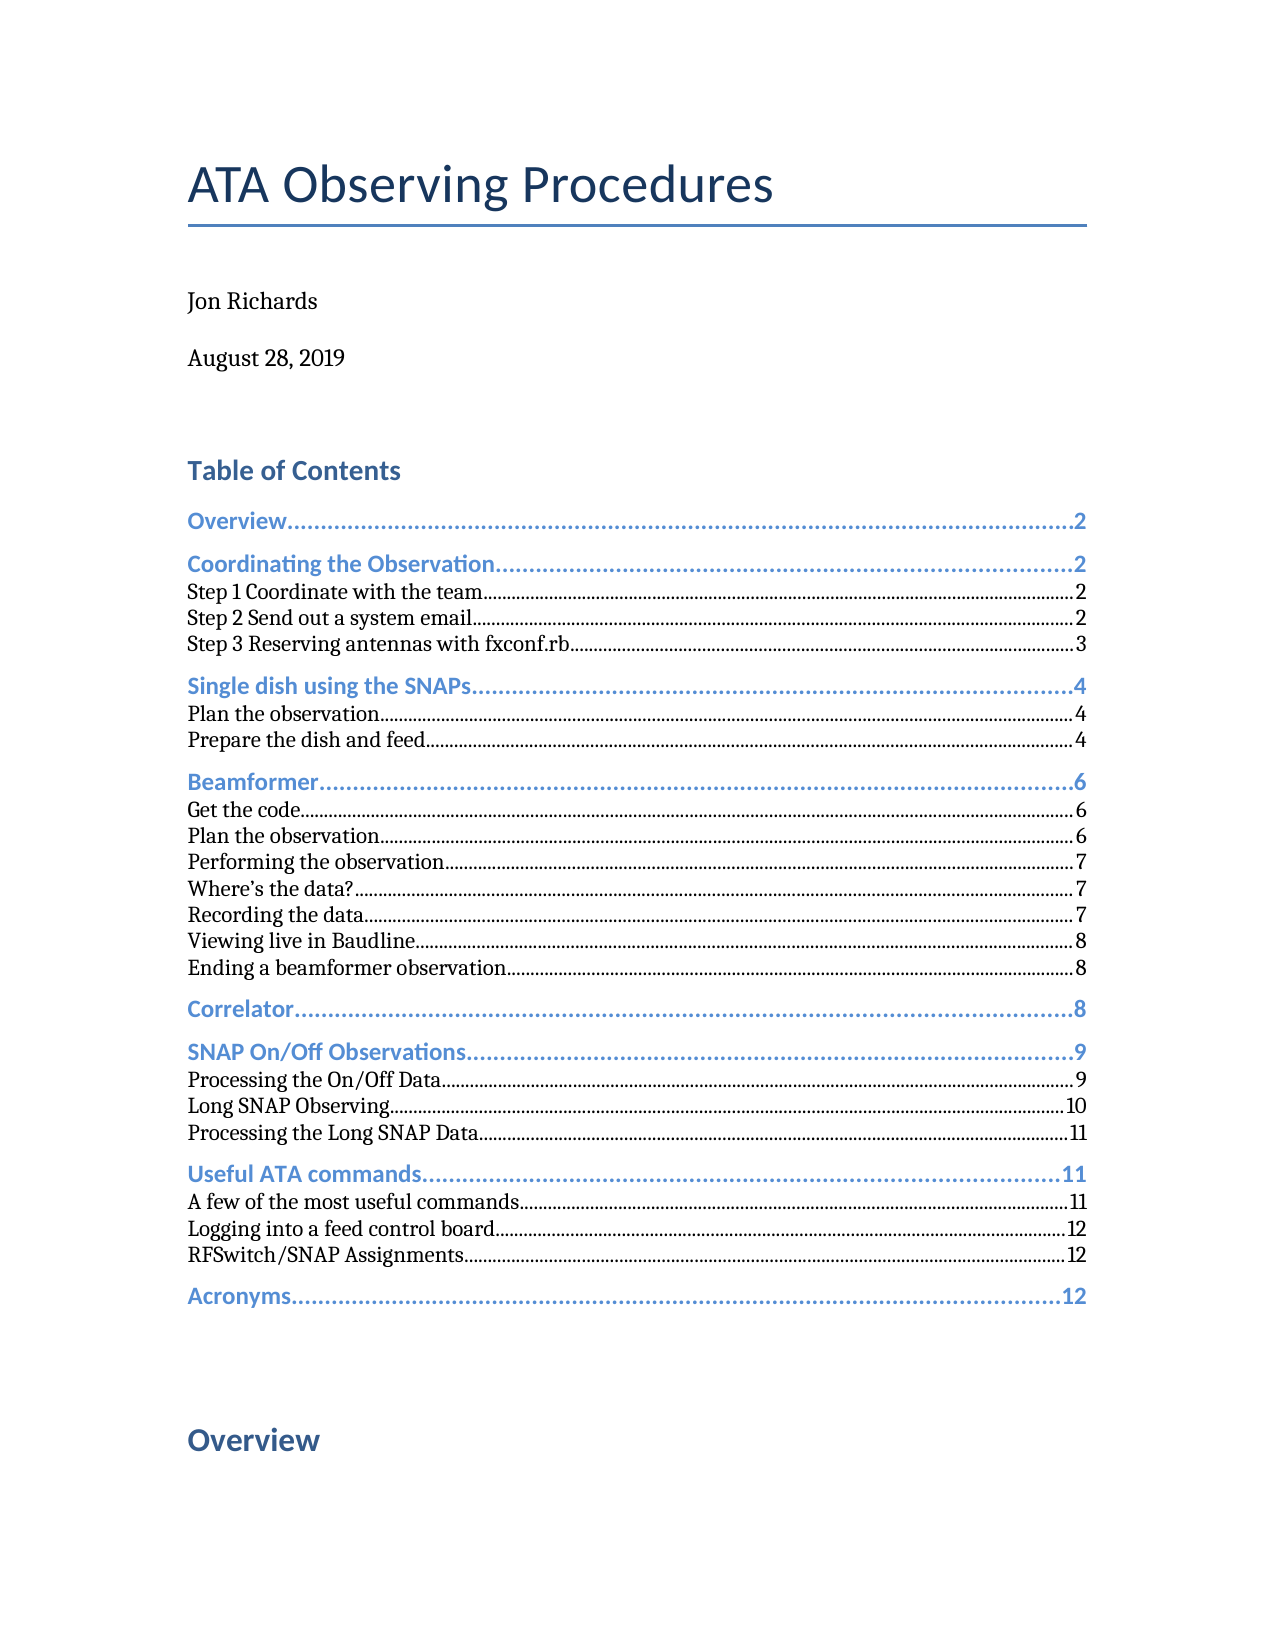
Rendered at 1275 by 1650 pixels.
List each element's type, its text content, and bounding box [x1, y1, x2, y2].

subtitle Overview [187, 1418, 1087, 1459]
text Jon Richards [187, 287, 1087, 315]
title ATA Observing Procedures [187, 150, 1087, 227]
text August 28, 2019 [187, 344, 1087, 373]
